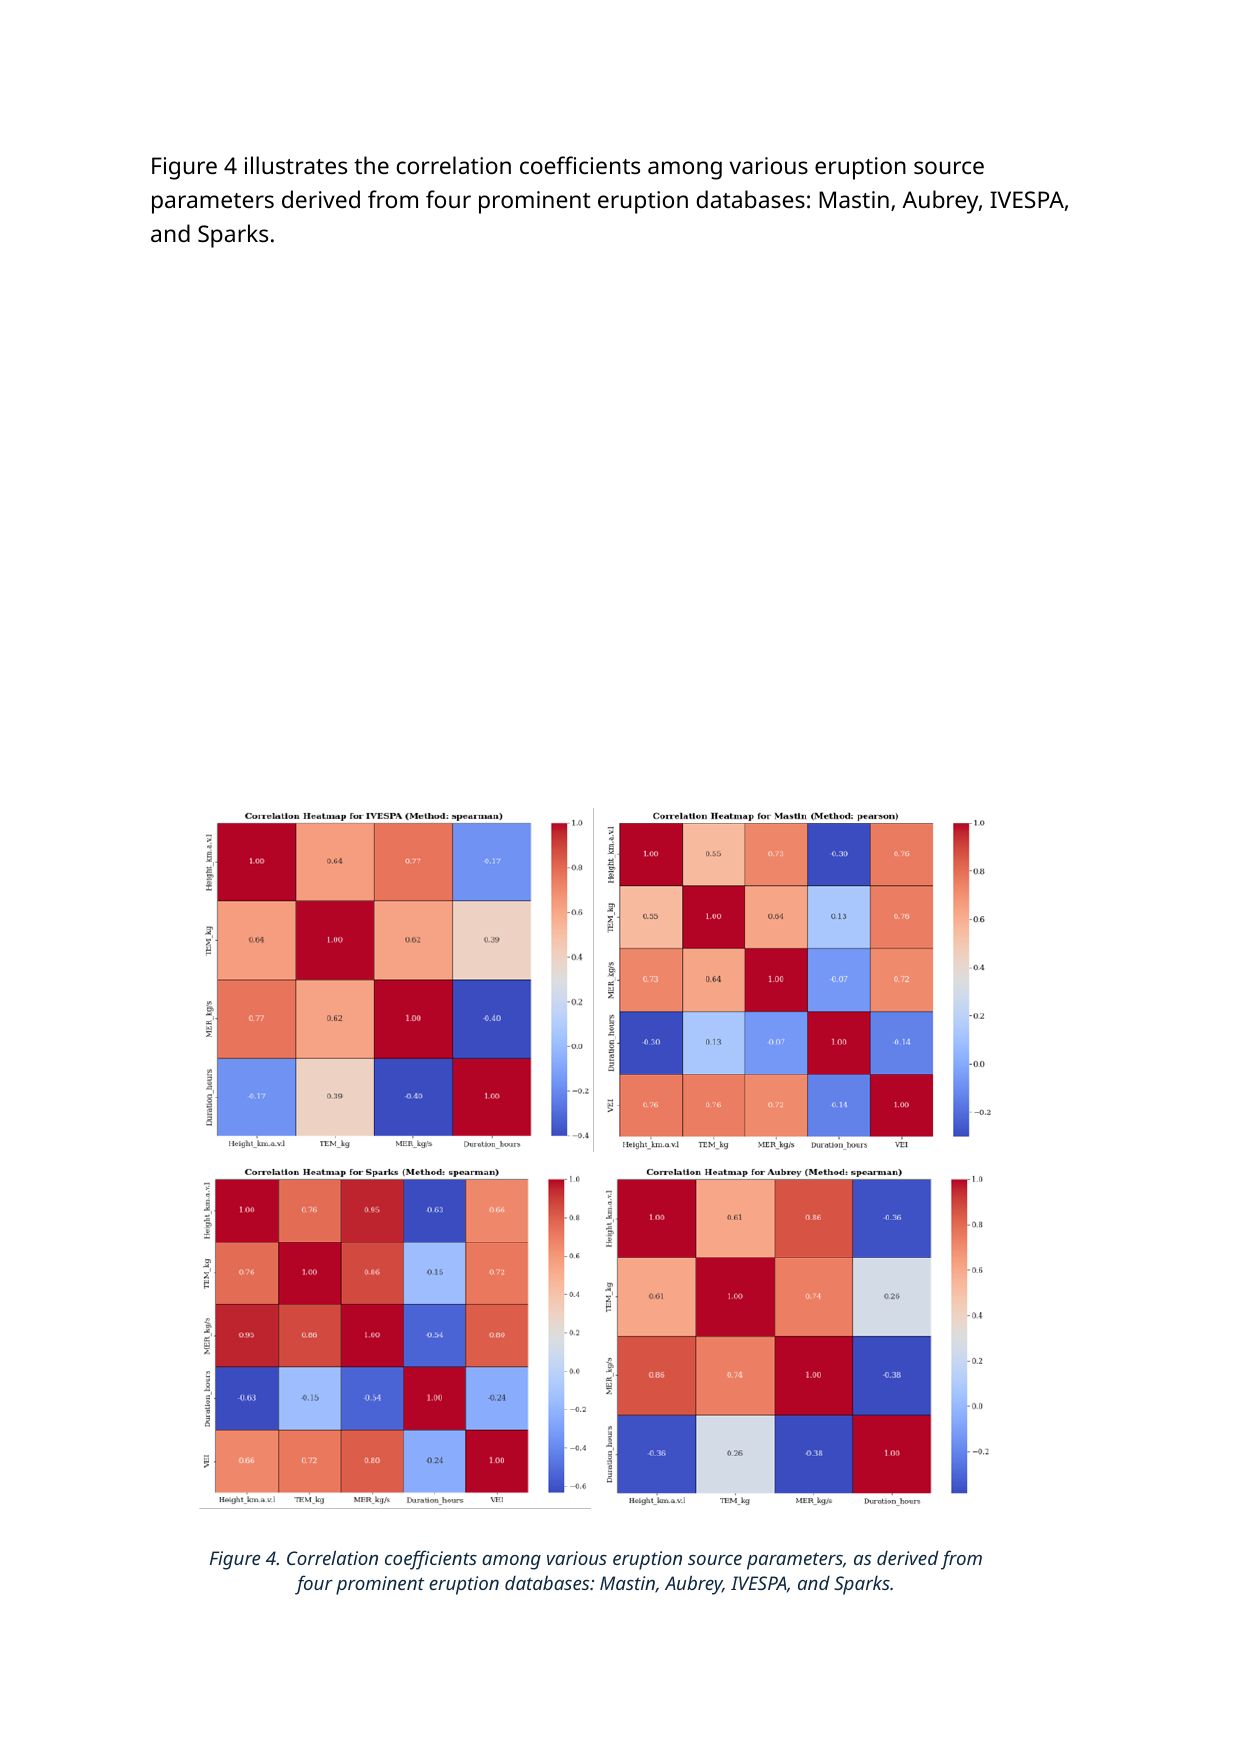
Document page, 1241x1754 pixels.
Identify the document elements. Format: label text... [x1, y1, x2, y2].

text Figure 4 illustrates the correlation coefficients among various eruption source parameters derived from four prominent eruption databases: Mastin, Aubrey, IVESPA, and Sparks. [150, 150, 1090, 249]
picture [199, 808, 995, 1509]
